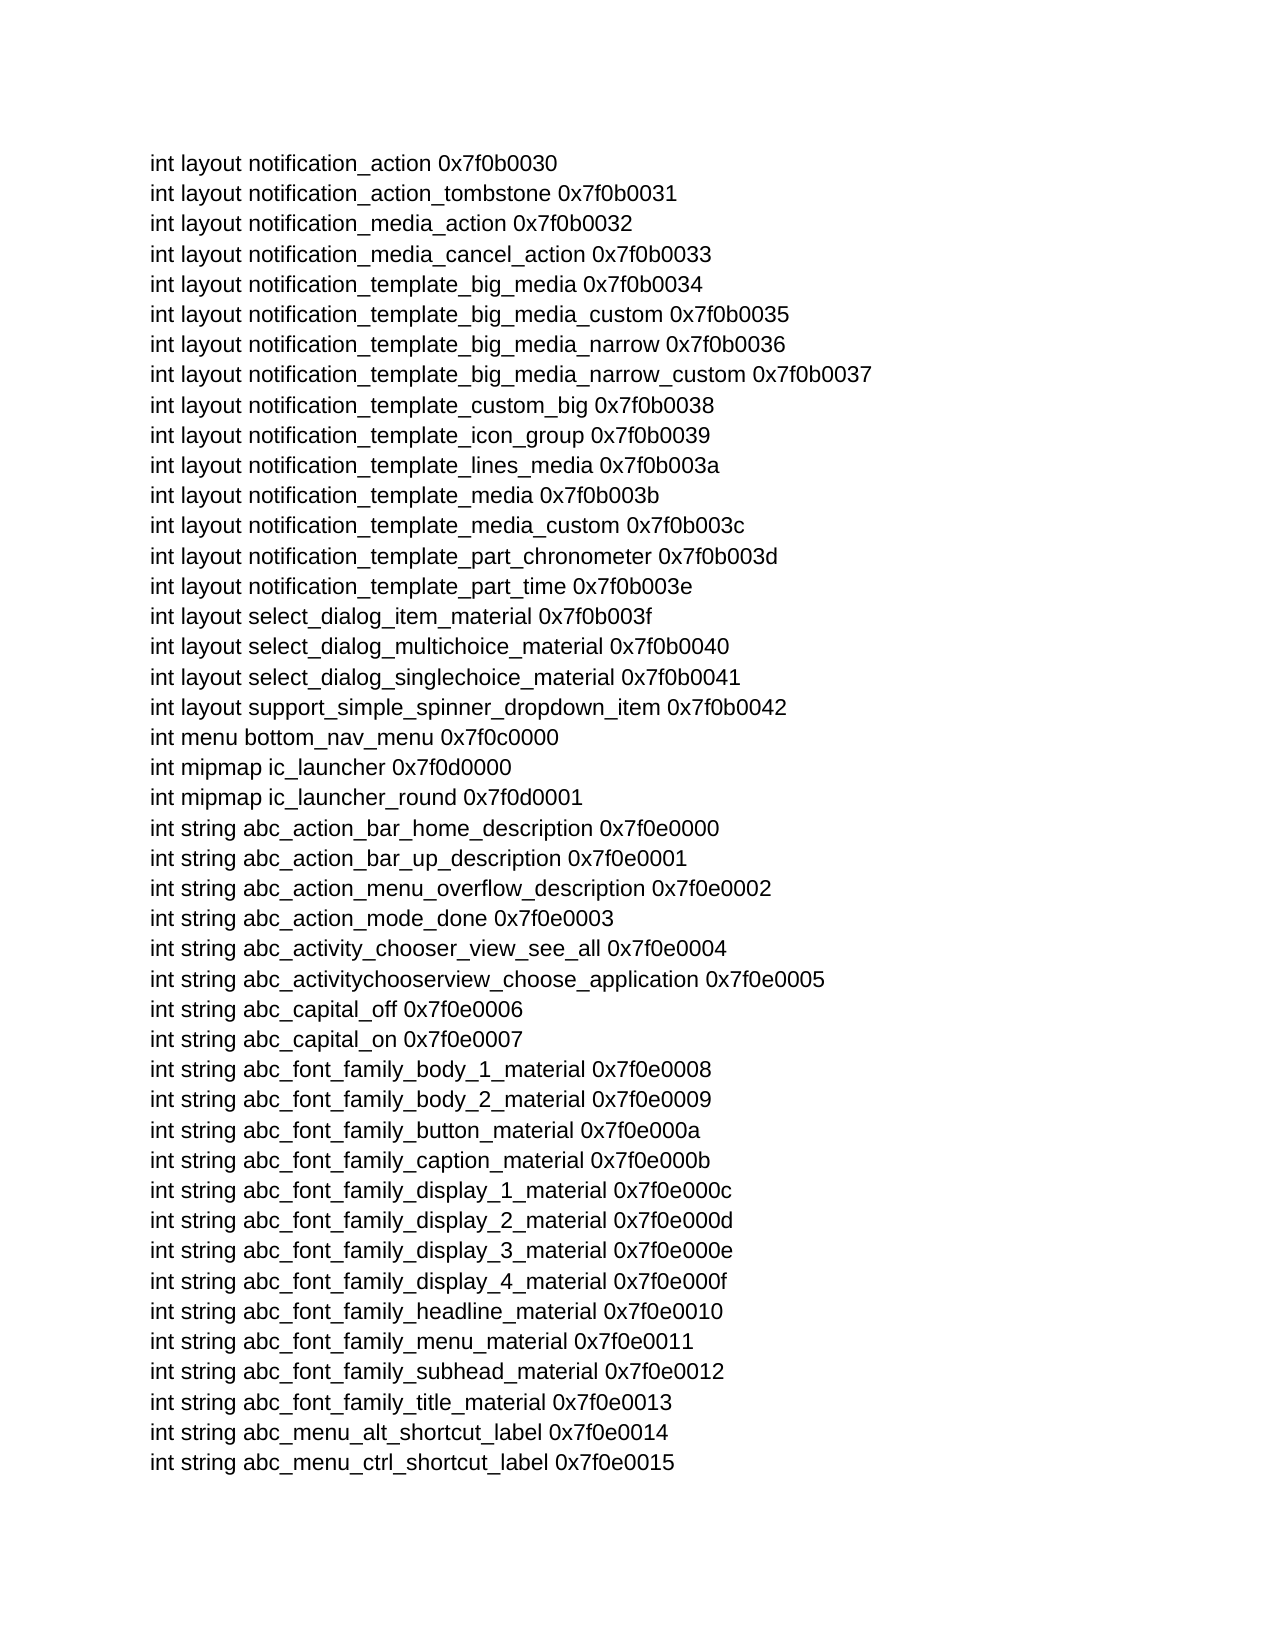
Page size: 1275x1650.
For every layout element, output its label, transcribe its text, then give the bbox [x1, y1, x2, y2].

text int string abc_font_family_headline_material 0x7f0e0010 [150, 1298, 1125, 1324]
text int layout notification_media_cancel_action 0x7f0b0033 [150, 241, 1125, 267]
text int string abc_font_family_display_2_material 0x7f0e000d [150, 1207, 1125, 1234]
text int layout notification_template_big_media_narrow_custom 0x7f0b0037 [150, 361, 1125, 388]
text int layout notification_template_part_chronometer 0x7f0b003d [150, 543, 1125, 569]
text int layout notification_action 0x7f0b0030 [150, 150, 1125, 176]
text int layout select_dialog_multichoice_material 0x7f0b0040 [150, 633, 1125, 660]
text int layout select_dialog_singlechoice_material 0x7f0b0041 [150, 663, 1125, 690]
text int string abc_action_bar_home_description 0x7f0e0000 [150, 814, 1125, 841]
text int layout notification_template_media_custom 0x7f0b003c [150, 512, 1125, 539]
text int mipmap ic_launcher 0x7f0d0000 [150, 754, 1125, 781]
text int layout notification_template_big_media_custom 0x7f0b0035 [150, 301, 1125, 327]
text int mipmap ic_launcher_round 0x7f0d0001 [150, 784, 1125, 811]
text int string abc_menu_alt_shortcut_label 0x7f0e0014 [150, 1419, 1125, 1445]
text int string abc_font_family_display_3_material 0x7f0e000e [150, 1237, 1125, 1264]
text int layout notification_media_action 0x7f0b0032 [150, 210, 1125, 237]
text int string abc_action_bar_up_description 0x7f0e0001 [150, 845, 1125, 871]
text int layout notification_template_lines_media 0x7f0b003a [150, 452, 1125, 478]
text int string abc_font_family_display_1_material 0x7f0e000c [150, 1177, 1125, 1203]
text int string abc_font_family_body_2_material 0x7f0e0009 [150, 1086, 1125, 1113]
text int string abc_font_family_menu_material 0x7f0e0011 [150, 1328, 1125, 1354]
text int layout notification_template_part_time 0x7f0b003e [150, 573, 1125, 599]
text int string abc_menu_ctrl_shortcut_label 0x7f0e0015 [150, 1449, 1125, 1475]
text int string abc_action_menu_overflow_description 0x7f0e0002 [150, 875, 1125, 901]
text int string abc_activity_chooser_view_see_all 0x7f0e0004 [150, 935, 1125, 962]
text int string abc_capital_on 0x7f0e0007 [150, 1026, 1125, 1052]
text int string abc_activitychooserview_choose_application 0x7f0e0005 [150, 966, 1125, 992]
text int string abc_capital_off 0x7f0e0006 [150, 996, 1125, 1022]
text int layout notification_template_big_media_narrow 0x7f0b0036 [150, 331, 1125, 358]
text int string abc_font_family_title_material 0x7f0e0013 [150, 1388, 1125, 1415]
text int layout notification_template_icon_group 0x7f0b0039 [150, 422, 1125, 448]
text int layout notification_template_media 0x7f0b003b [150, 482, 1125, 509]
text int layout notification_template_custom_big 0x7f0b0038 [150, 392, 1125, 418]
text int layout notification_template_big_media 0x7f0b0034 [150, 271, 1125, 297]
text int string abc_font_family_display_4_material 0x7f0e000f [150, 1268, 1125, 1294]
text int string abc_font_family_body_1_material 0x7f0e0008 [150, 1056, 1125, 1083]
text int layout select_dialog_item_material 0x7f0b003f [150, 603, 1125, 629]
text int menu bottom_nav_menu 0x7f0c0000 [150, 724, 1125, 750]
text int string abc_action_mode_done 0x7f0e0003 [150, 905, 1125, 932]
text int string abc_font_family_caption_material 0x7f0e000b [150, 1147, 1125, 1173]
text int string abc_font_family_subhead_material 0x7f0e0012 [150, 1358, 1125, 1385]
text int string abc_font_family_button_material 0x7f0e000a [150, 1117, 1125, 1143]
text int layout notification_action_tombstone 0x7f0b0031 [150, 180, 1125, 207]
text int layout support_simple_spinner_dropdown_item 0x7f0b0042 [150, 694, 1125, 720]
